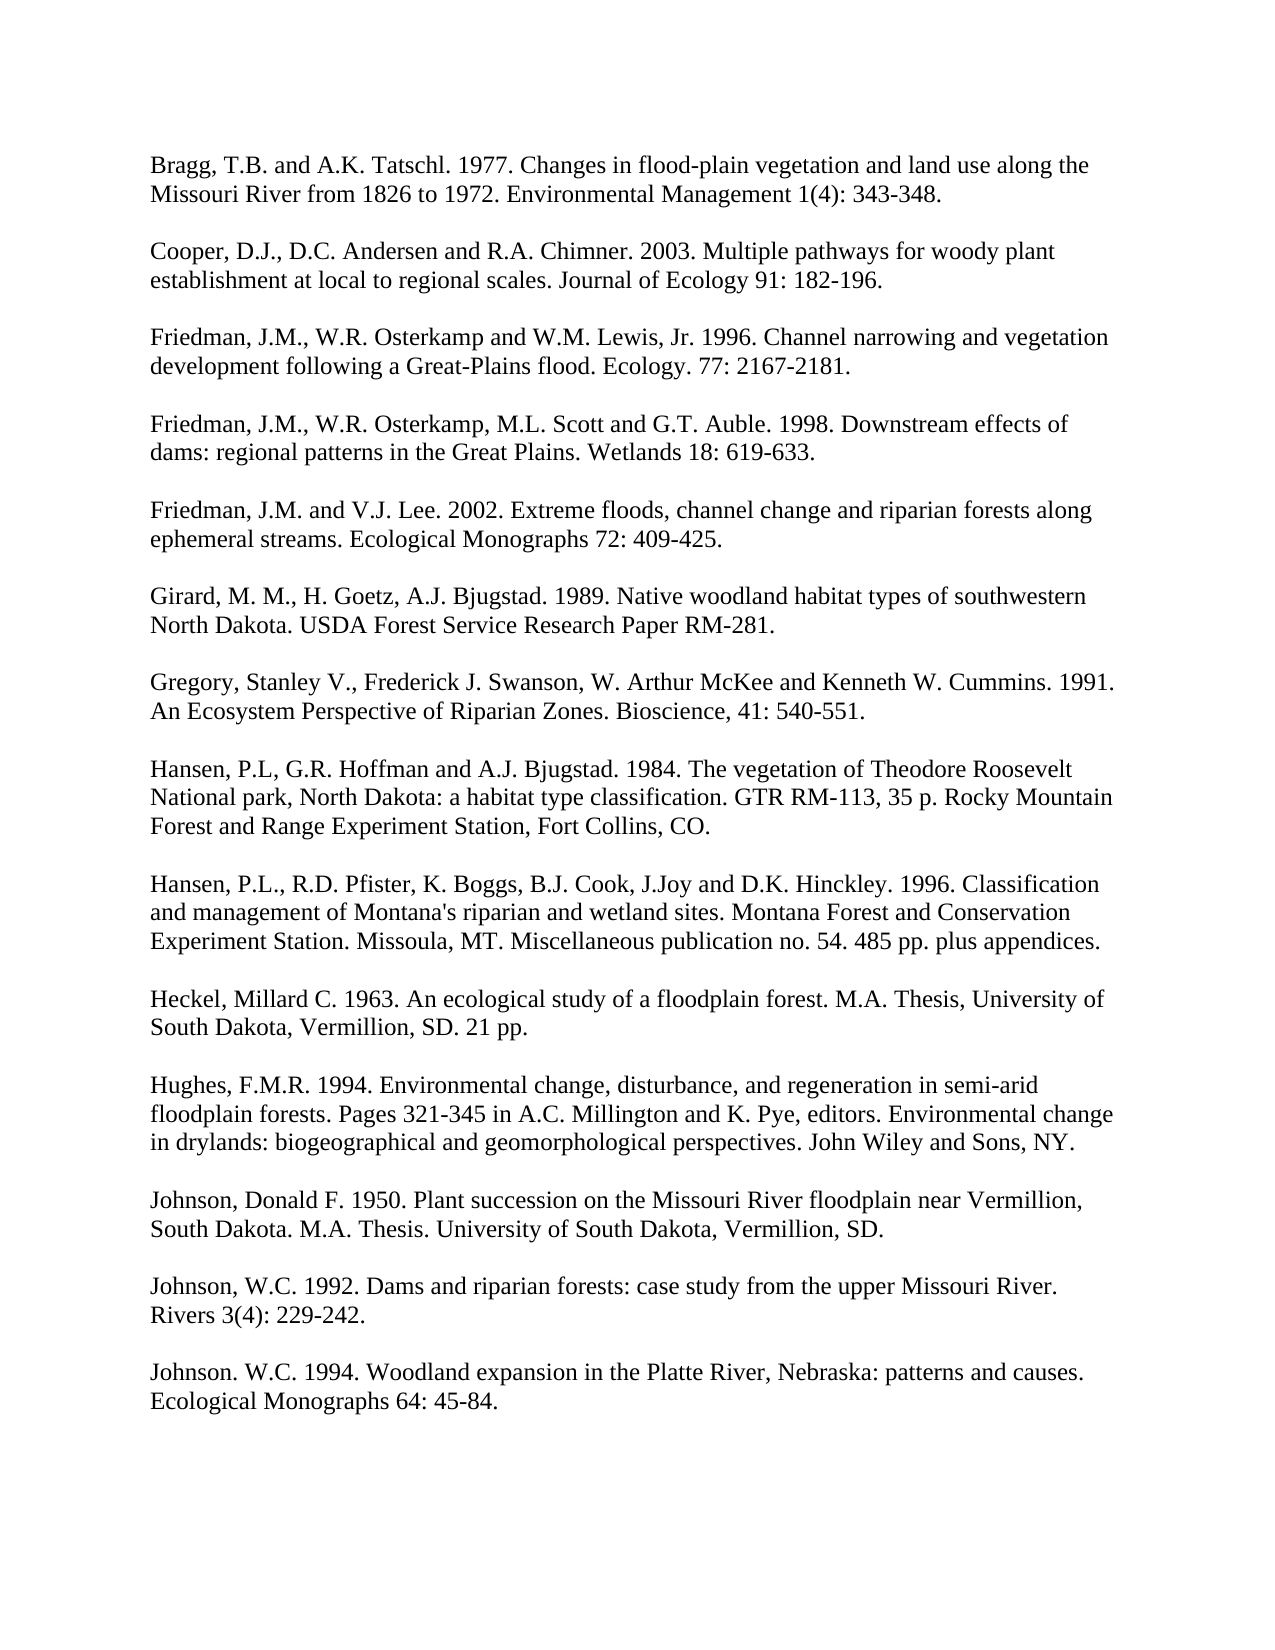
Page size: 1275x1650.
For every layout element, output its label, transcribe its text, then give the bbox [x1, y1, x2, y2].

text Friedman, J.M., W.R. Osterkamp, M.L. Scott and G.T. Auble. 1998. Downstream effects of dams: regional patterns in the Great Plains. Wetlands 18: 619-633. [150, 409, 1125, 466]
text Gregory, Stanley V., Frederick J. Swanson, W. Arthur McKee and Kenneth W. Cummins. 1991. An Ecosystem Perspective of Riparian Zones. Bioscience, 41: 540-551. [150, 667, 1125, 725]
text Heckel, Millard C. 1963. An ecological study of a floodplain forest. M.A. Thesis, University of [150, 984, 1125, 1012]
text Friedman, J.M. and V.J. Lee. 2002. Extreme floods, channel change and riparian forests along ephemeral streams. Ecological Monographs 72: 409-425. [150, 495, 1125, 552]
text Hansen, P.L, G.R. Hoffman and A.J. Bjugstad. 1984. The vegetation of Theodore Roosevelt National park, North Dakota: a habitat type classification. GTR RM-113, 35 p. Rocky Mountain Forest and Range Experiment Station, Fort Collins, CO. [150, 754, 1125, 840]
text South Dakota. M.A. Thesis. University of South Dakota, Vermillion, SD. [150, 1214, 1125, 1242]
text Bragg, T.B. and A.K. Tatschl. 1977. Changes in flood-plain vegetation and land use along the Missouri River from 1826 to 1972. Environmental Management 1(4): 343-348. [150, 150, 1125, 207]
text Johnson, Donald F. 1950. Plant succession on the Missouri River floodplain near Vermillion, [150, 1185, 1125, 1214]
text Johnson, W.C. 1992. Dams and riparian forests: case study from the upper Missouri River. Rivers 3(4): 229-242. [150, 1271, 1125, 1329]
text Hansen, P.L., R.D. Pfister, K. Boggs, B.J. Cook, J.Joy and D.K. Hinckley. 1996. Classification and management of Montana's riparian and wetland sites. Montana Forest and Conservation Experiment Station. Missoula, MT. Miscellaneous publication no. 54. 485 pp. plus appendices. [150, 869, 1125, 955]
text Cooper, D.J., D.C. Andersen and R.A. Chimner. 2003. Multiple pathways for woody plant establishment at local to regional scales. Journal of Ecology 91: 182-196. [150, 236, 1125, 294]
text Johnson. W.C. 1994. Woodland expansion in the Platte River, Nebraska: patterns and causes. Ecological Monographs 64: 45-84. [150, 1357, 1125, 1415]
text Friedman, J.M., W.R. Osterkamp and W.M. Lewis, Jr. 1996. Channel narrowing and vegetation development following a Great-Plains flood. Ecology. 77: 2167-2181. [150, 322, 1125, 380]
text Hughes, F.M.R. 1994. Environmental change, disturbance, and regeneration in semi-arid floodplain forests. Pages 321-345 in A.C. Millington and K. Pye, editors. Environmental change in drylands: biogeographical and geomorphological perspectives. John Wiley and Sons, NY. [150, 1070, 1125, 1156]
text South Dakota, Vermillion, SD. 21 pp. [150, 1012, 1125, 1041]
text Girard, M. M., H. Goetz, A.J. Bjugstad. 1989. Native woodland habitat types of southwestern North Dakota. USDA Forest Service Research Paper RM-281. [150, 581, 1125, 639]
